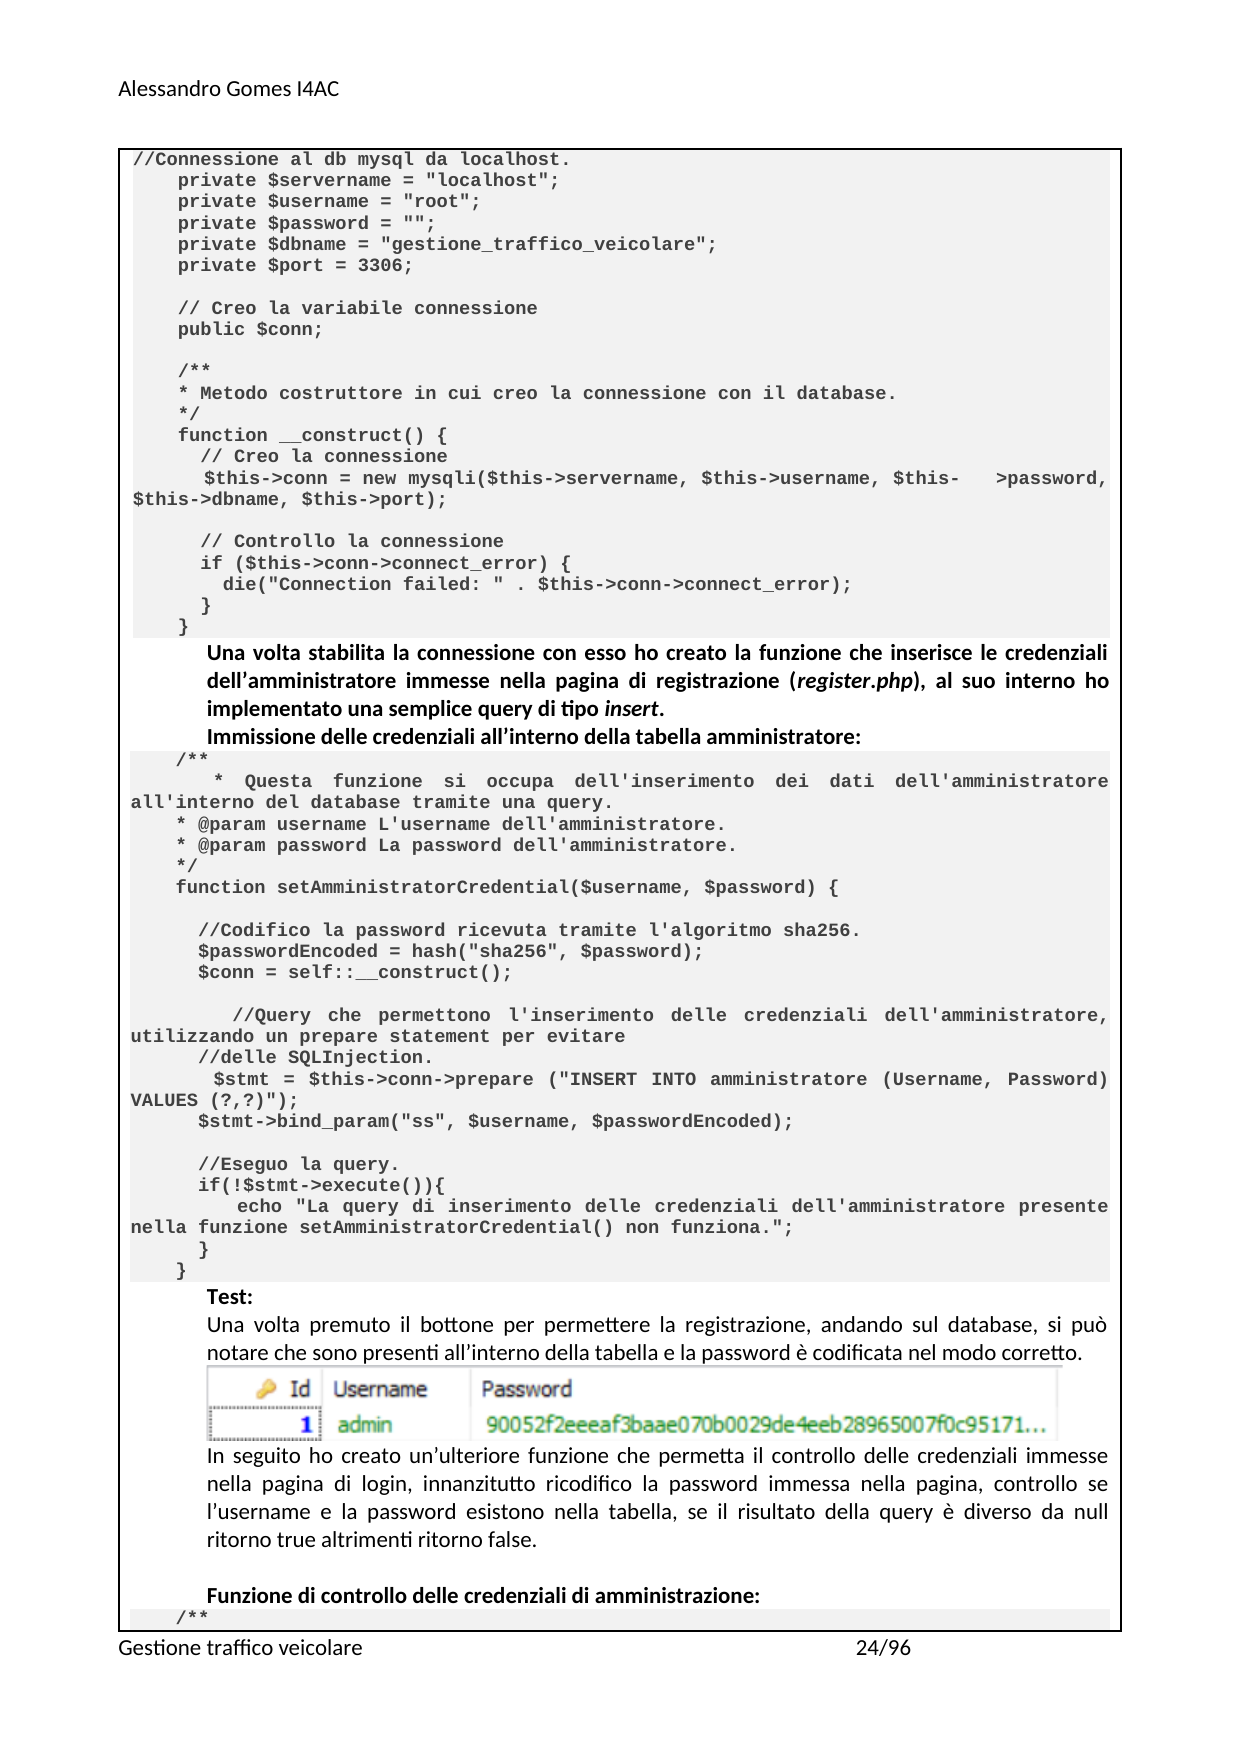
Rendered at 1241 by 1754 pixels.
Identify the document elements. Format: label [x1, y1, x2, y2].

picture [206, 1365, 1063, 1441]
table_cell [120, 150, 1120, 1630]
